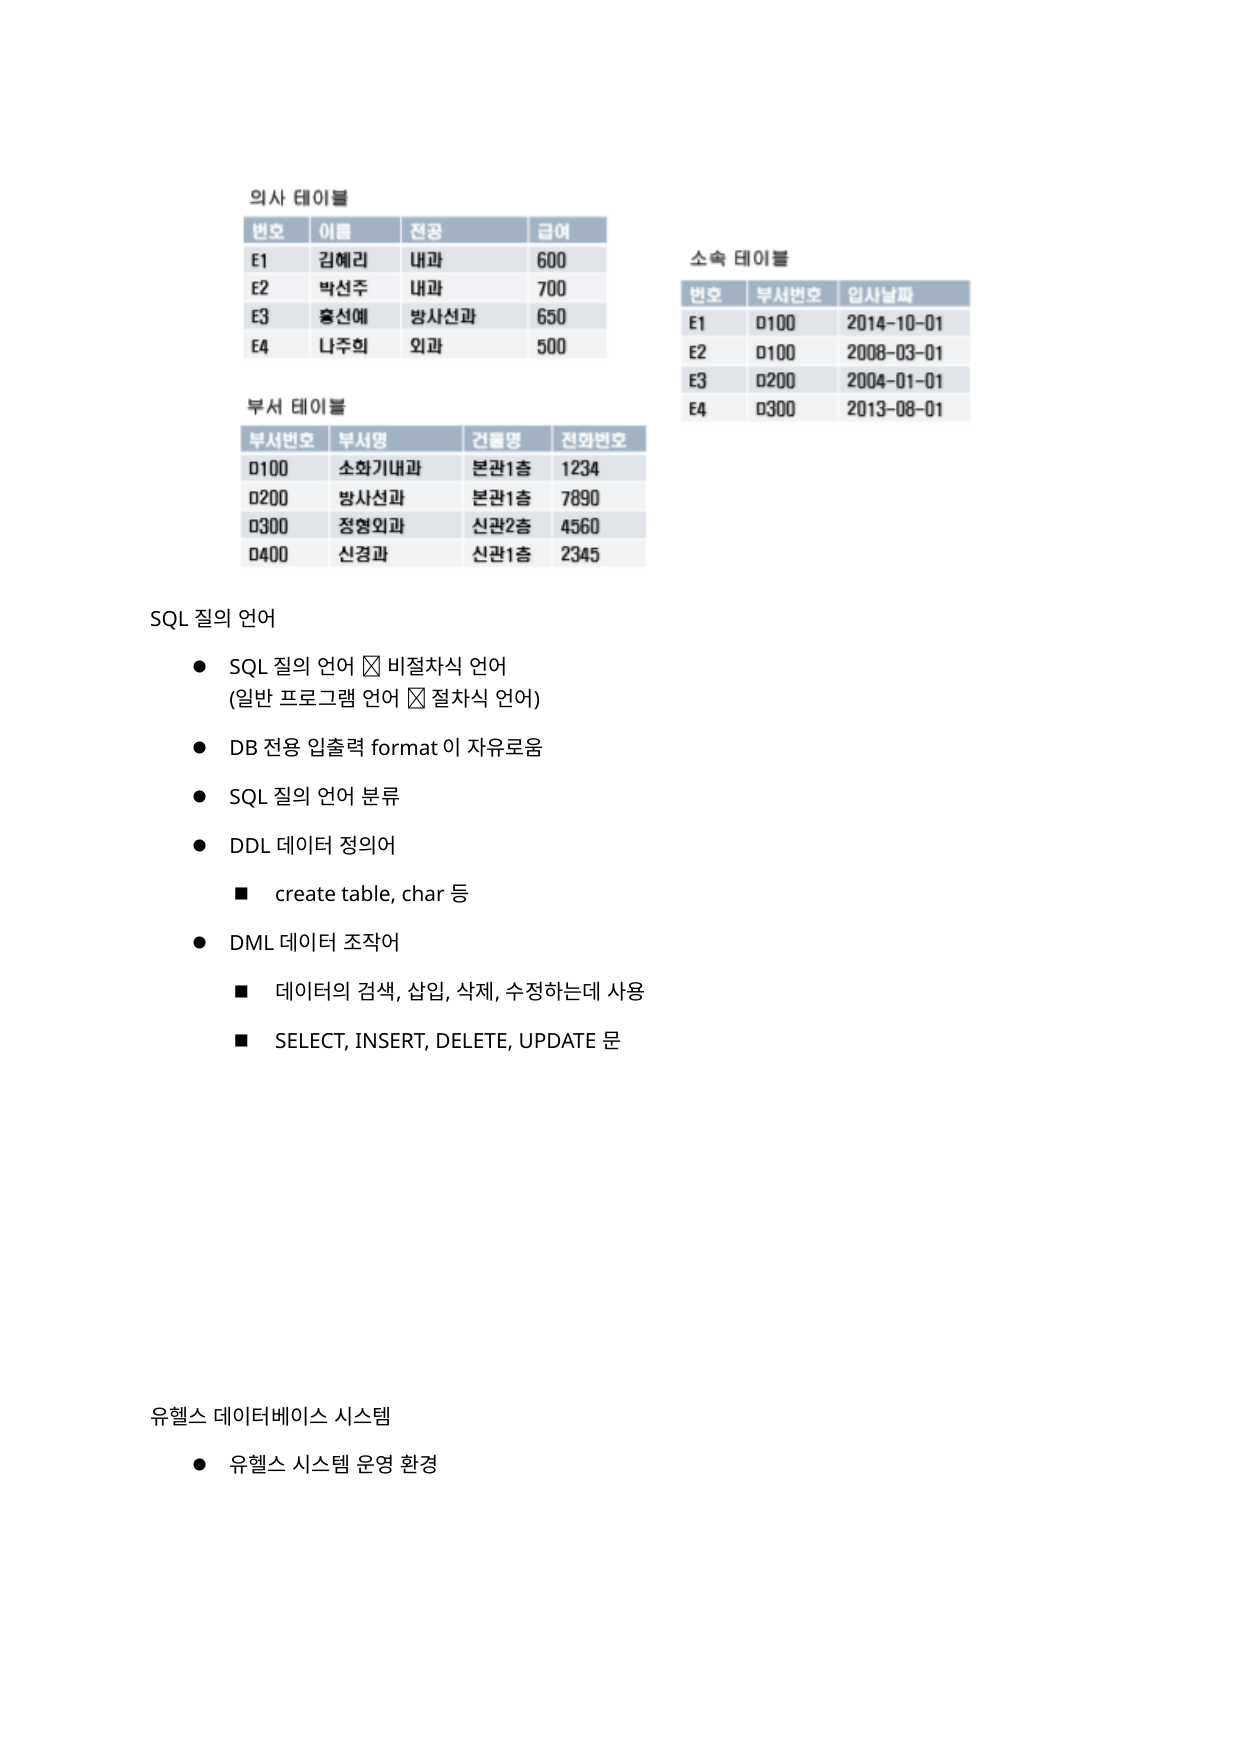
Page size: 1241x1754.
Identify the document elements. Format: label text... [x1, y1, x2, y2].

list 데이터의 검색, 삽입, 삭제, 수정하는데 사용 [233, 975, 1090, 1005]
list 유헬스 시스템 운영 환경 [192, 1449, 1090, 1479]
text 유헬스 데이터베이스 시스템 [150, 1400, 1090, 1430]
list SQL 질의 언어 분류 [192, 780, 1090, 810]
list DDL 데이터 정의어 [192, 829, 1090, 859]
list DB 전용 입출력 format이 자유로움 [192, 731, 1090, 762]
text SQL 질의 언어 [150, 602, 1090, 632]
list DML 데이터 조작어 [192, 926, 1090, 957]
picture [233, 177, 988, 584]
list SELECT, INSERT, DELETE, UPDATE 문 [233, 1024, 1090, 1054]
list SQL 질의 언어 비절차식 언어 (일반 프로그램 언어 절차식 언어) [192, 651, 1090, 713]
list create table, char 등 [233, 878, 1090, 908]
